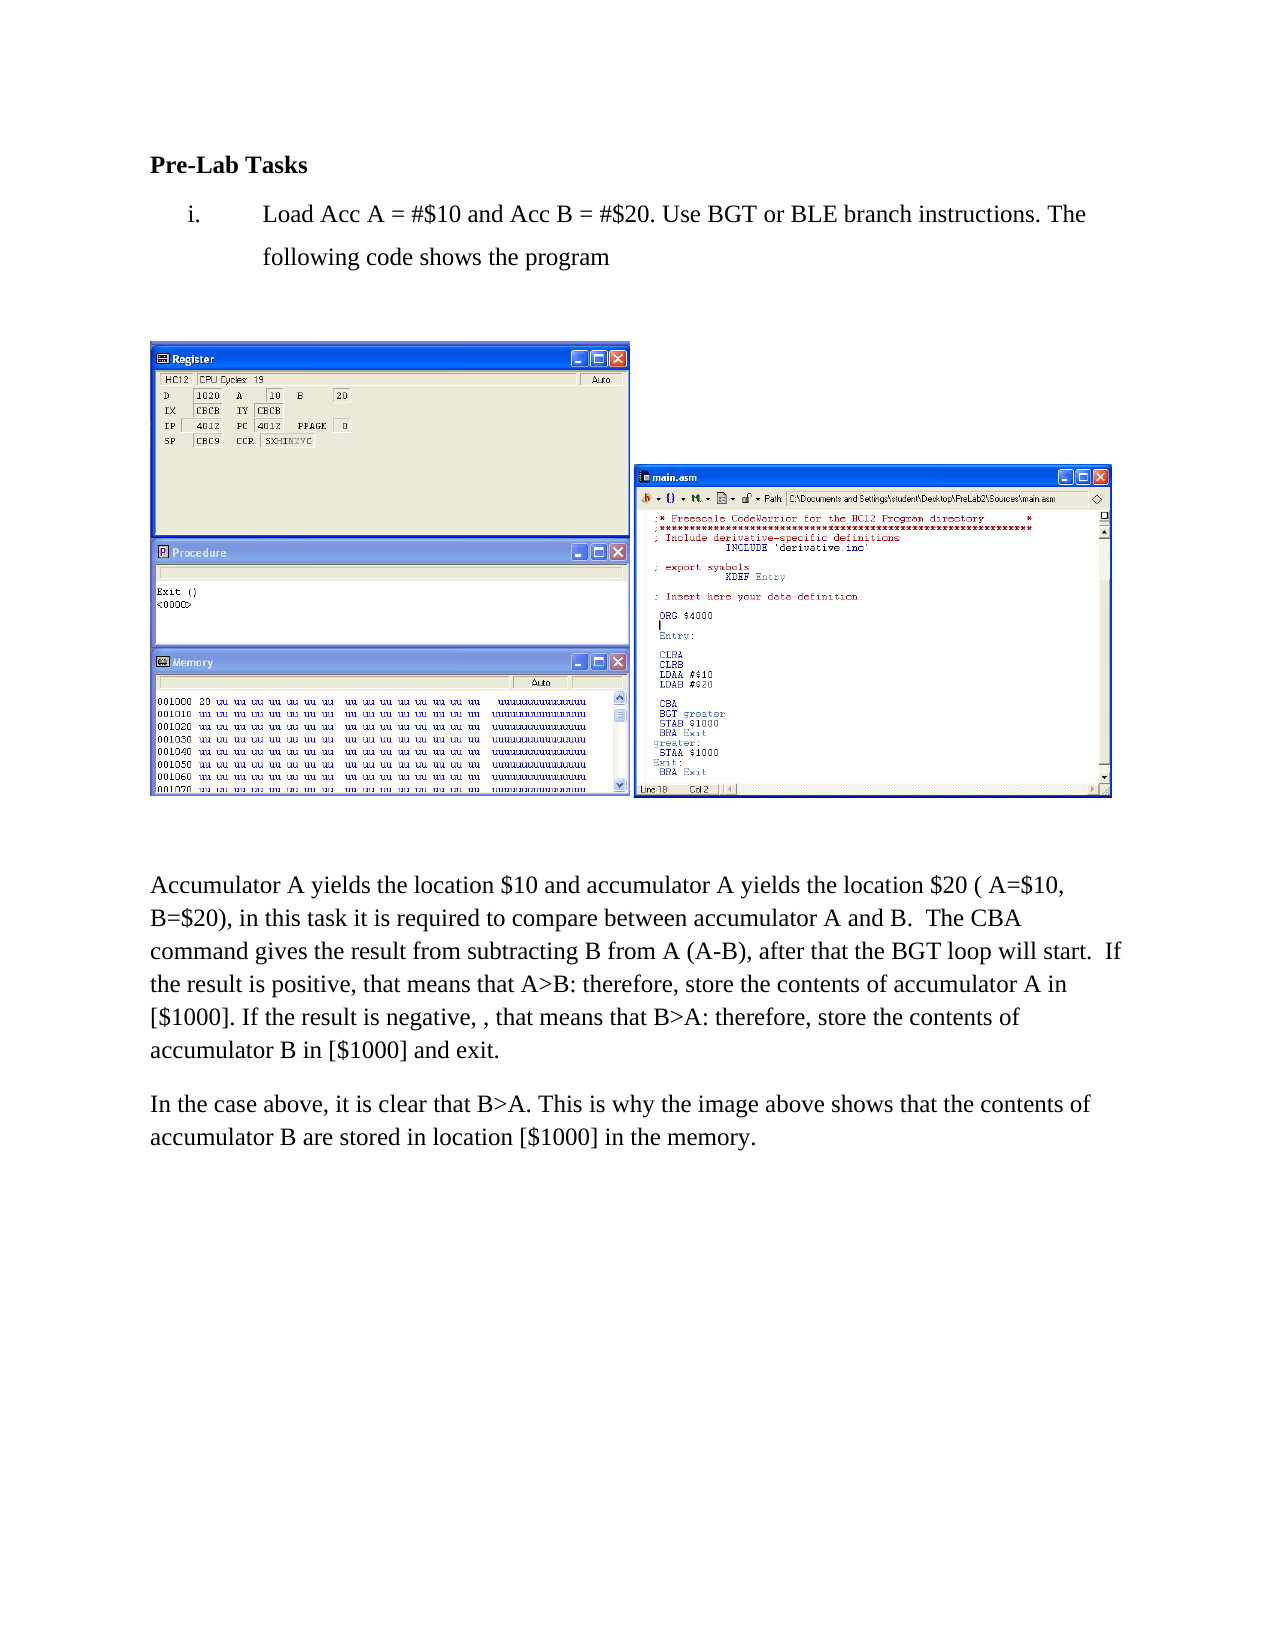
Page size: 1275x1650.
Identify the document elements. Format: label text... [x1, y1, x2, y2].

list Load Acc A = #$10 and Acc B = #$20. Use BGT or BLE branch instructions. The following code shows the program [187, 199, 1125, 271]
text Accumulator A yields the location $10 and accumulator A yields the location $20 ( A=$10, B=$20), in this task it is required to compare between accumulator A and B. The CBA command gives the result from subtracting B from A (A-B), after that the BGT loop will start. If the result is positive, that means that A>B: therefore, store the contents of accumulator A in [$1000]. If the result is negative, , that means that B>A: therefore, store the contents of accumulator B in [$1000] and exit. [150, 870, 1125, 1064]
text In the case above, it is clear that B>A. This is why the image above shows that the contents of accumulator B are stored in location [$1000] in the memory. [150, 1089, 1125, 1151]
text Pre-Lab Tasks [150, 150, 1125, 179]
picture [150, 341, 1118, 799]
